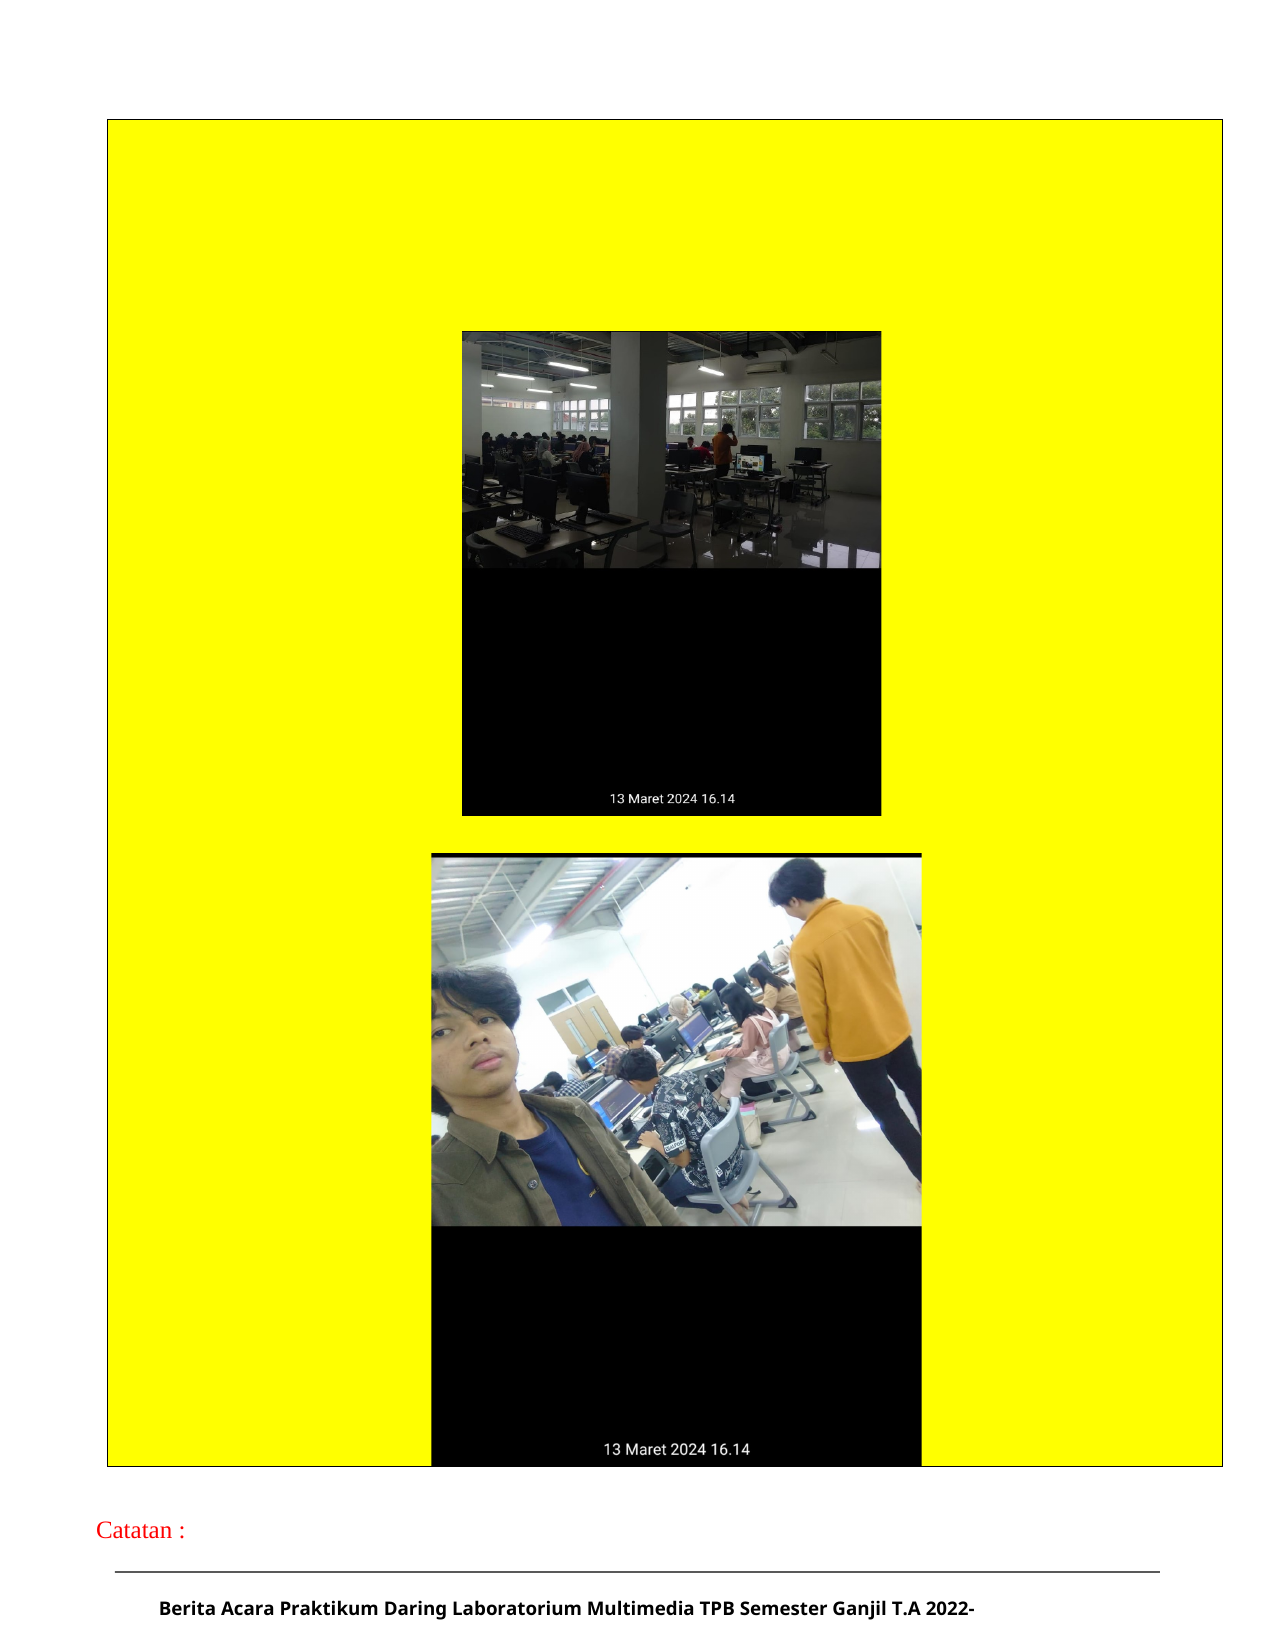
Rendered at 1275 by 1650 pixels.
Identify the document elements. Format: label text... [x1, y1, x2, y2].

text Catatan : [96, 1516, 1181, 1544]
picture [462, 331, 882, 816]
picture [431, 853, 922, 1467]
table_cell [108, 120, 1222, 1466]
